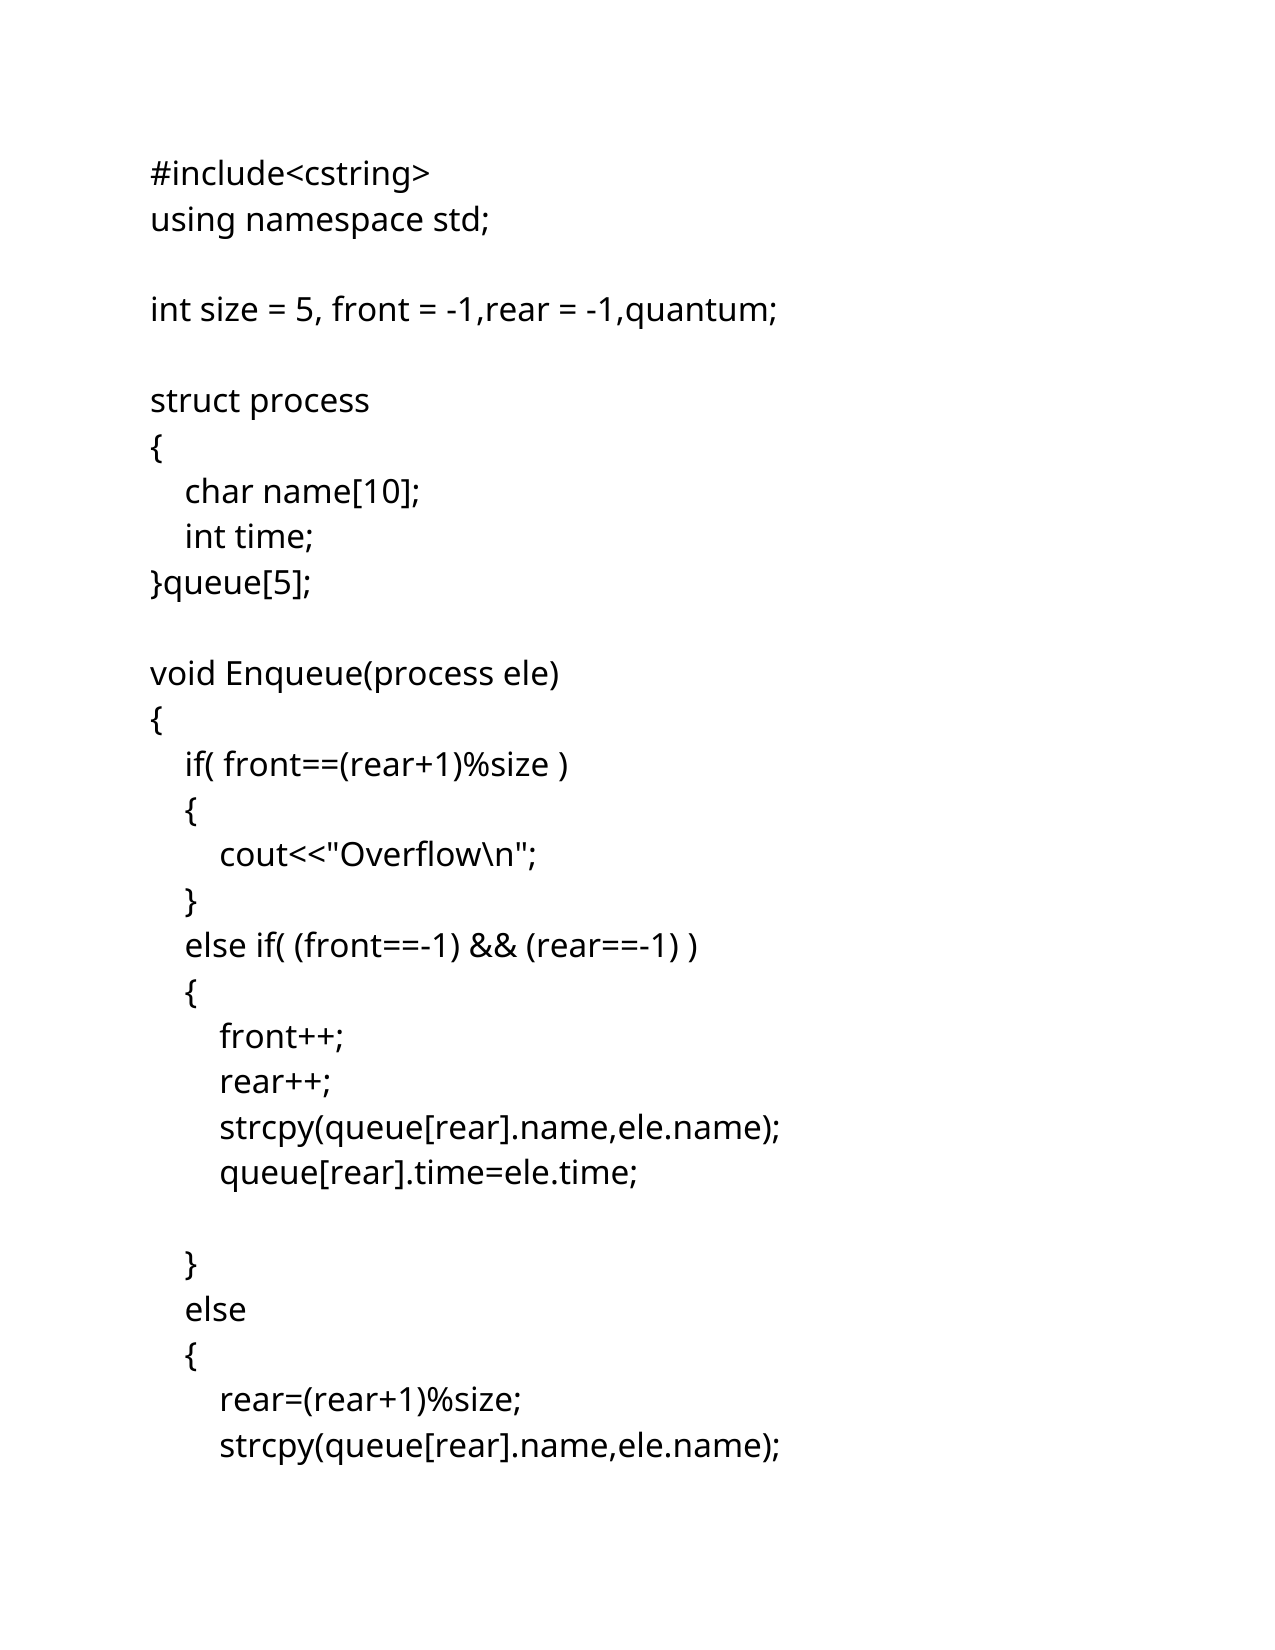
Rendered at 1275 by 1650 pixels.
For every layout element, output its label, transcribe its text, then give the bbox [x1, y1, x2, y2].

text { [150, 967, 1125, 1013]
text if( front==(rear+1)%size ) [150, 740, 1125, 786]
text front++; [150, 1013, 1125, 1058]
text { [150, 786, 1125, 831]
text } [150, 877, 1125, 922]
text cout<<"Overflow\n"; [150, 831, 1125, 877]
text int size = 5, front = -1,rear = -1,quantum; [150, 286, 1125, 332]
text rear++; [150, 1058, 1125, 1104]
text struct process [150, 377, 1125, 422]
text strcpy(queue[rear].name,ele.name); [150, 1422, 1125, 1467]
text #include<cstring> [150, 150, 1125, 195]
text rear=(rear+1)%size; [150, 1376, 1125, 1422]
text int time; [150, 513, 1125, 559]
text } [150, 1240, 1125, 1285]
text { [150, 1331, 1125, 1376]
text else [150, 1285, 1125, 1331]
text { [150, 695, 1125, 740]
text strcpy(queue[rear].name,ele.name); [150, 1104, 1125, 1149]
text }queue[5]; [150, 559, 1125, 604]
text { [150, 422, 1125, 468]
text queue[rear].time=ele.time; [150, 1149, 1125, 1194]
text void Enqueue(process ele) [150, 649, 1125, 695]
text using namespace std; [150, 195, 1125, 241]
text else if( (front==-1) && (rear==-1) ) [150, 922, 1125, 967]
text char name[10]; [150, 468, 1125, 513]
